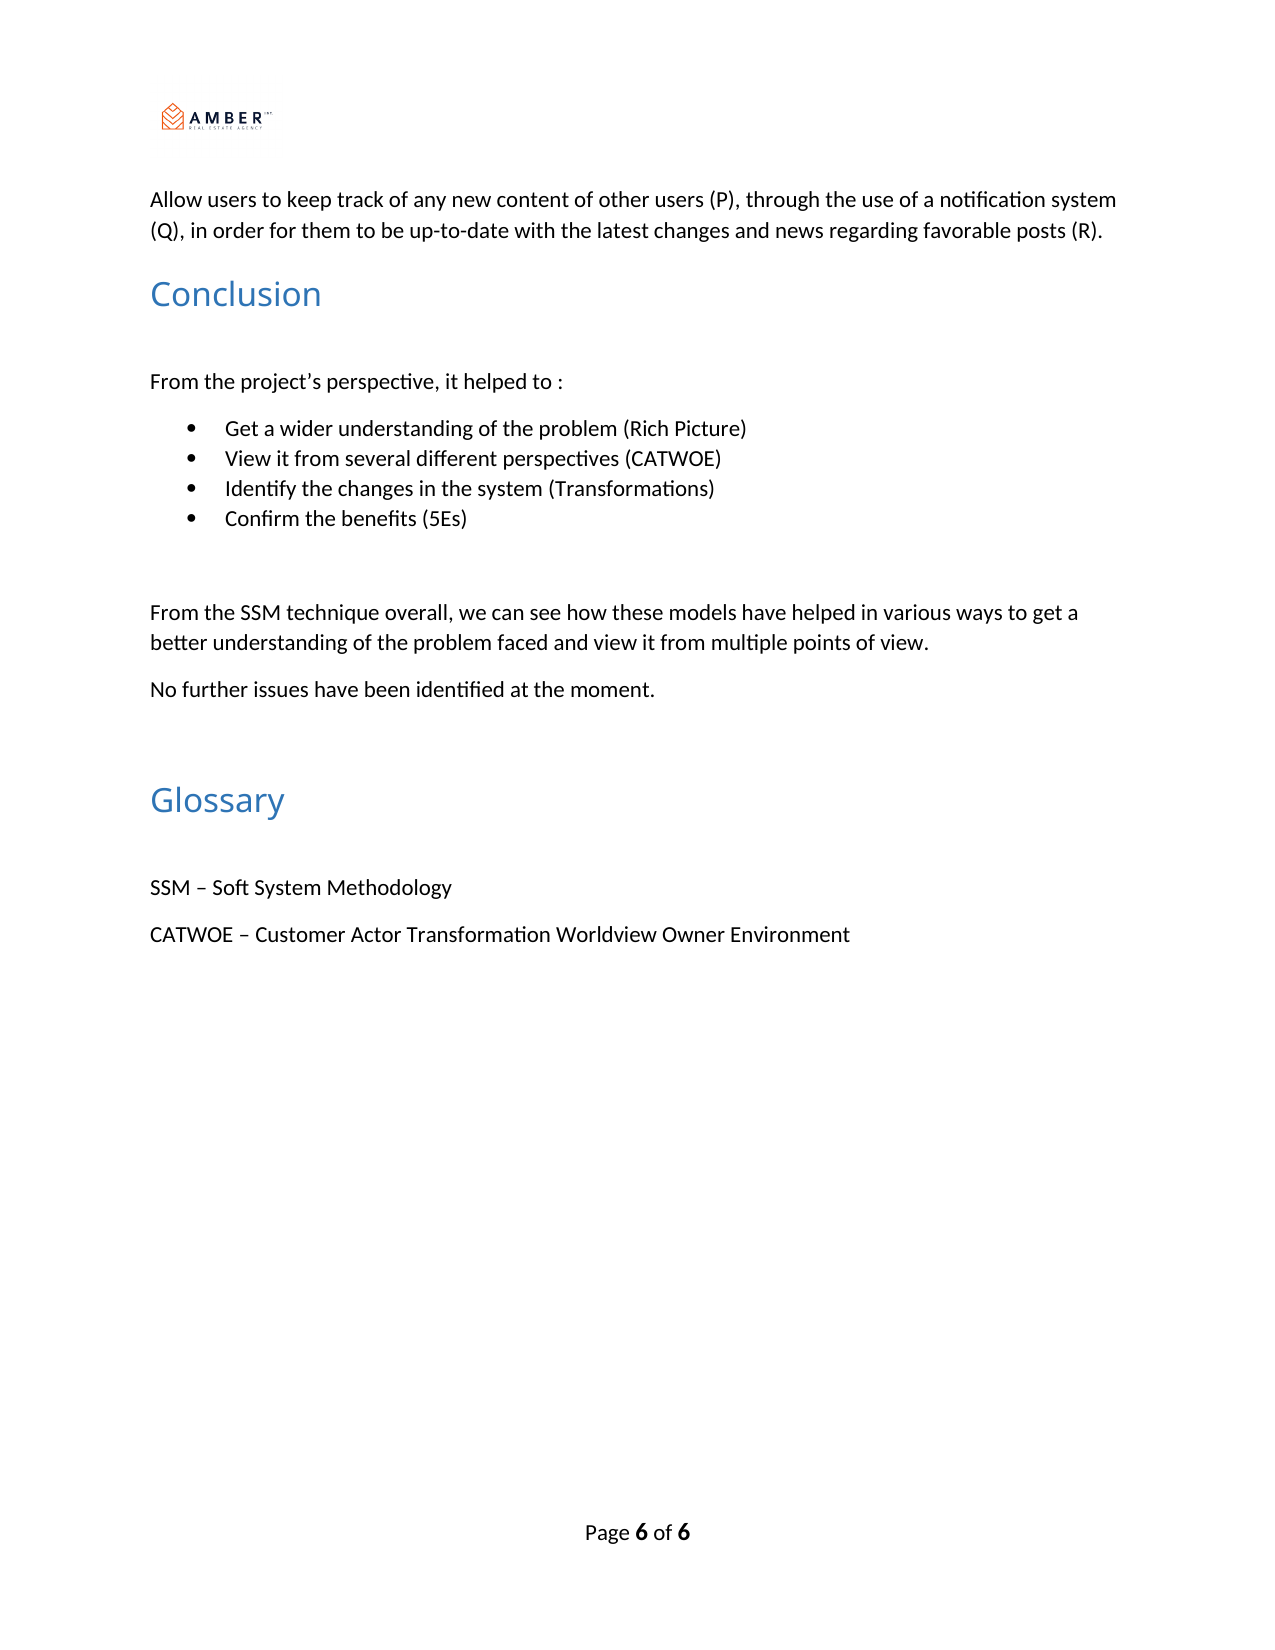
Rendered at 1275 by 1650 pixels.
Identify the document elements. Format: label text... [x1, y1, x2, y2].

picture [150, 75, 283, 158]
list Confirm the benefits (5Es) [187, 504, 1125, 532]
text From the SSM technique overall, we can see how these models have helped in various ways to get a better understanding of the problem faced and view it from multiple points of view. [150, 598, 1125, 656]
list Get a wider understanding of the problem (Rich Picture) [187, 414, 1125, 442]
subtitle Conclusion [150, 271, 1125, 316]
text Allow users to keep track of any new content of other users (P), through the use of a notification system (Q), in order for them to be up-to-date with the latest changes and news regarding favorable posts (R). [150, 186, 1125, 244]
list View it from several different perspectives (CATWOE) [187, 444, 1125, 472]
subtitle Glossary [150, 777, 1125, 823]
text No further issues have been identified at the moment. [150, 675, 1125, 703]
text From the project’s perspective, it helped to : [150, 367, 1125, 395]
text SSM – Soft System Methodology [150, 873, 1125, 901]
text CATWOE – Customer Actor Transformation Worldview Owner Environment [150, 920, 1125, 948]
list Identify the changes in the system (Transformations) [187, 474, 1125, 502]
